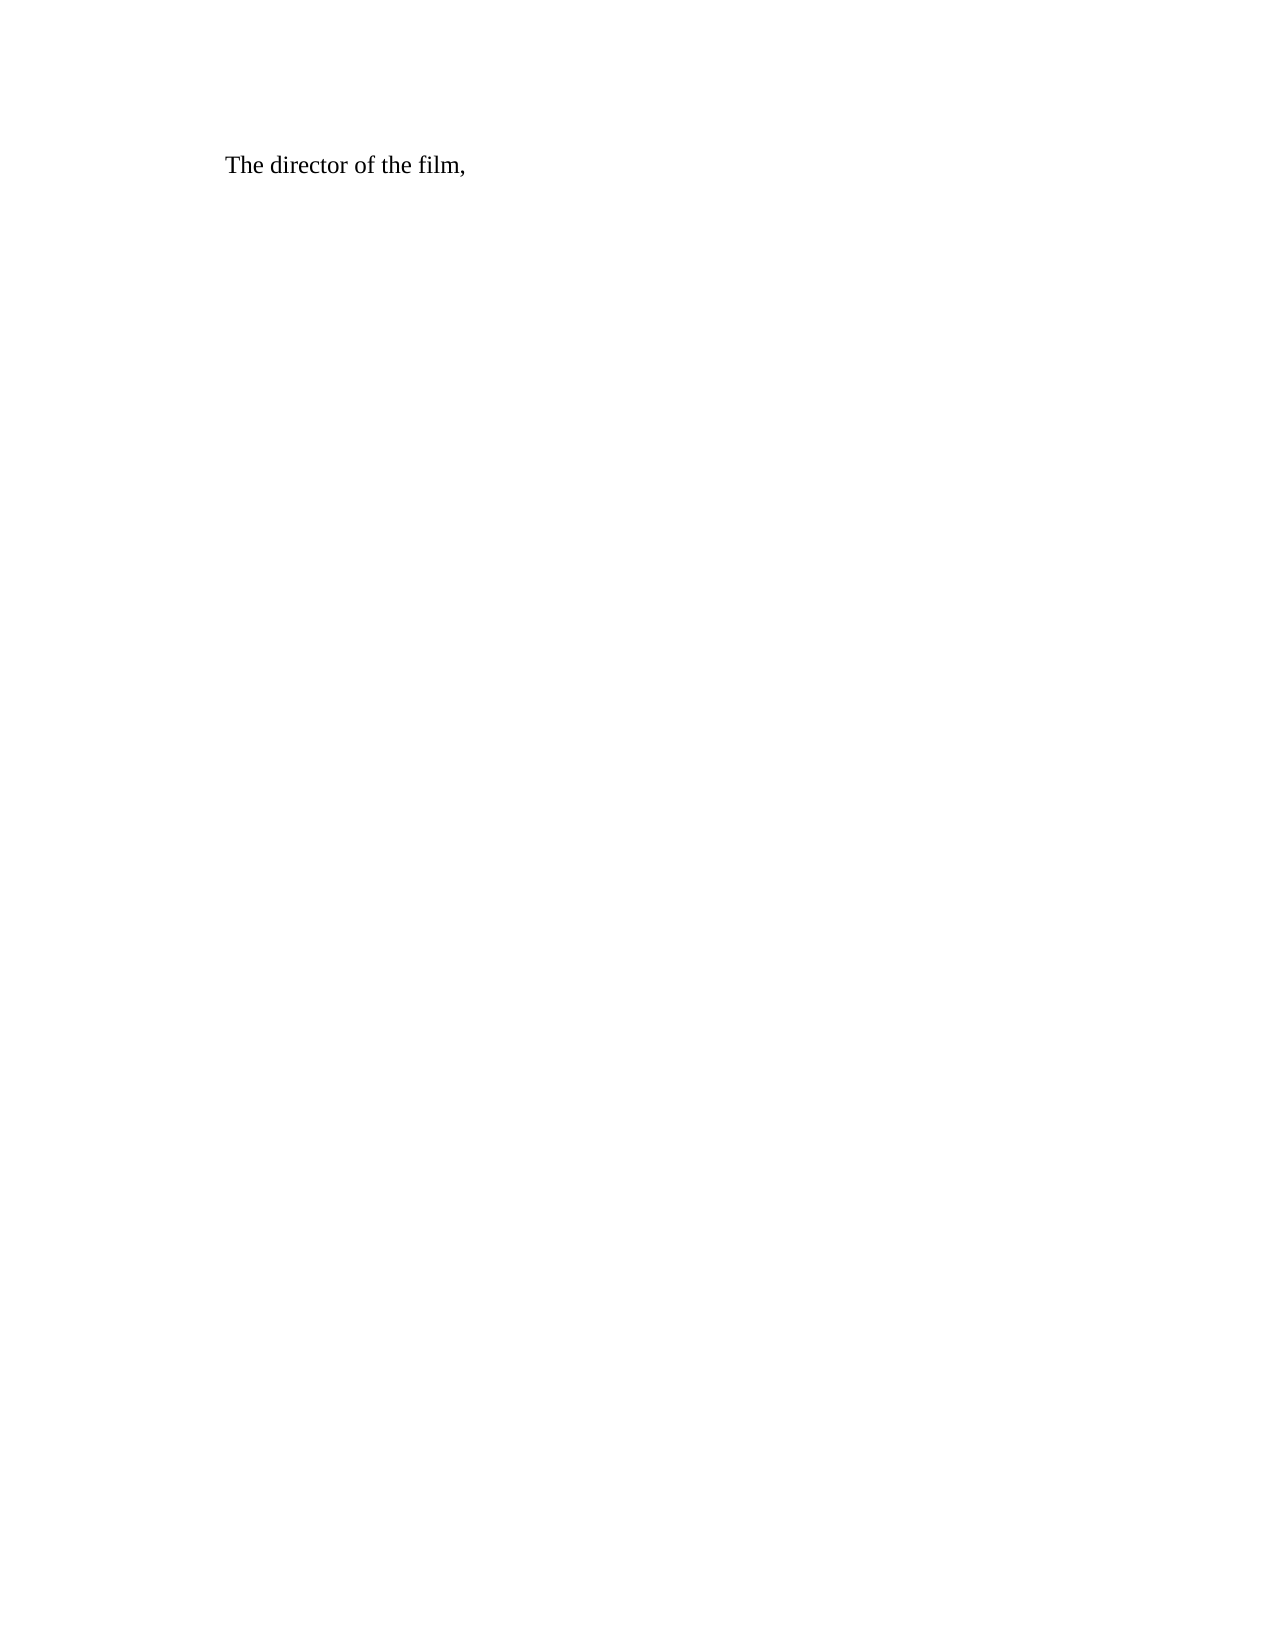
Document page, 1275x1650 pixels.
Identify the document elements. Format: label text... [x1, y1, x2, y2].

text The director of the film, [150, 150, 1125, 179]
